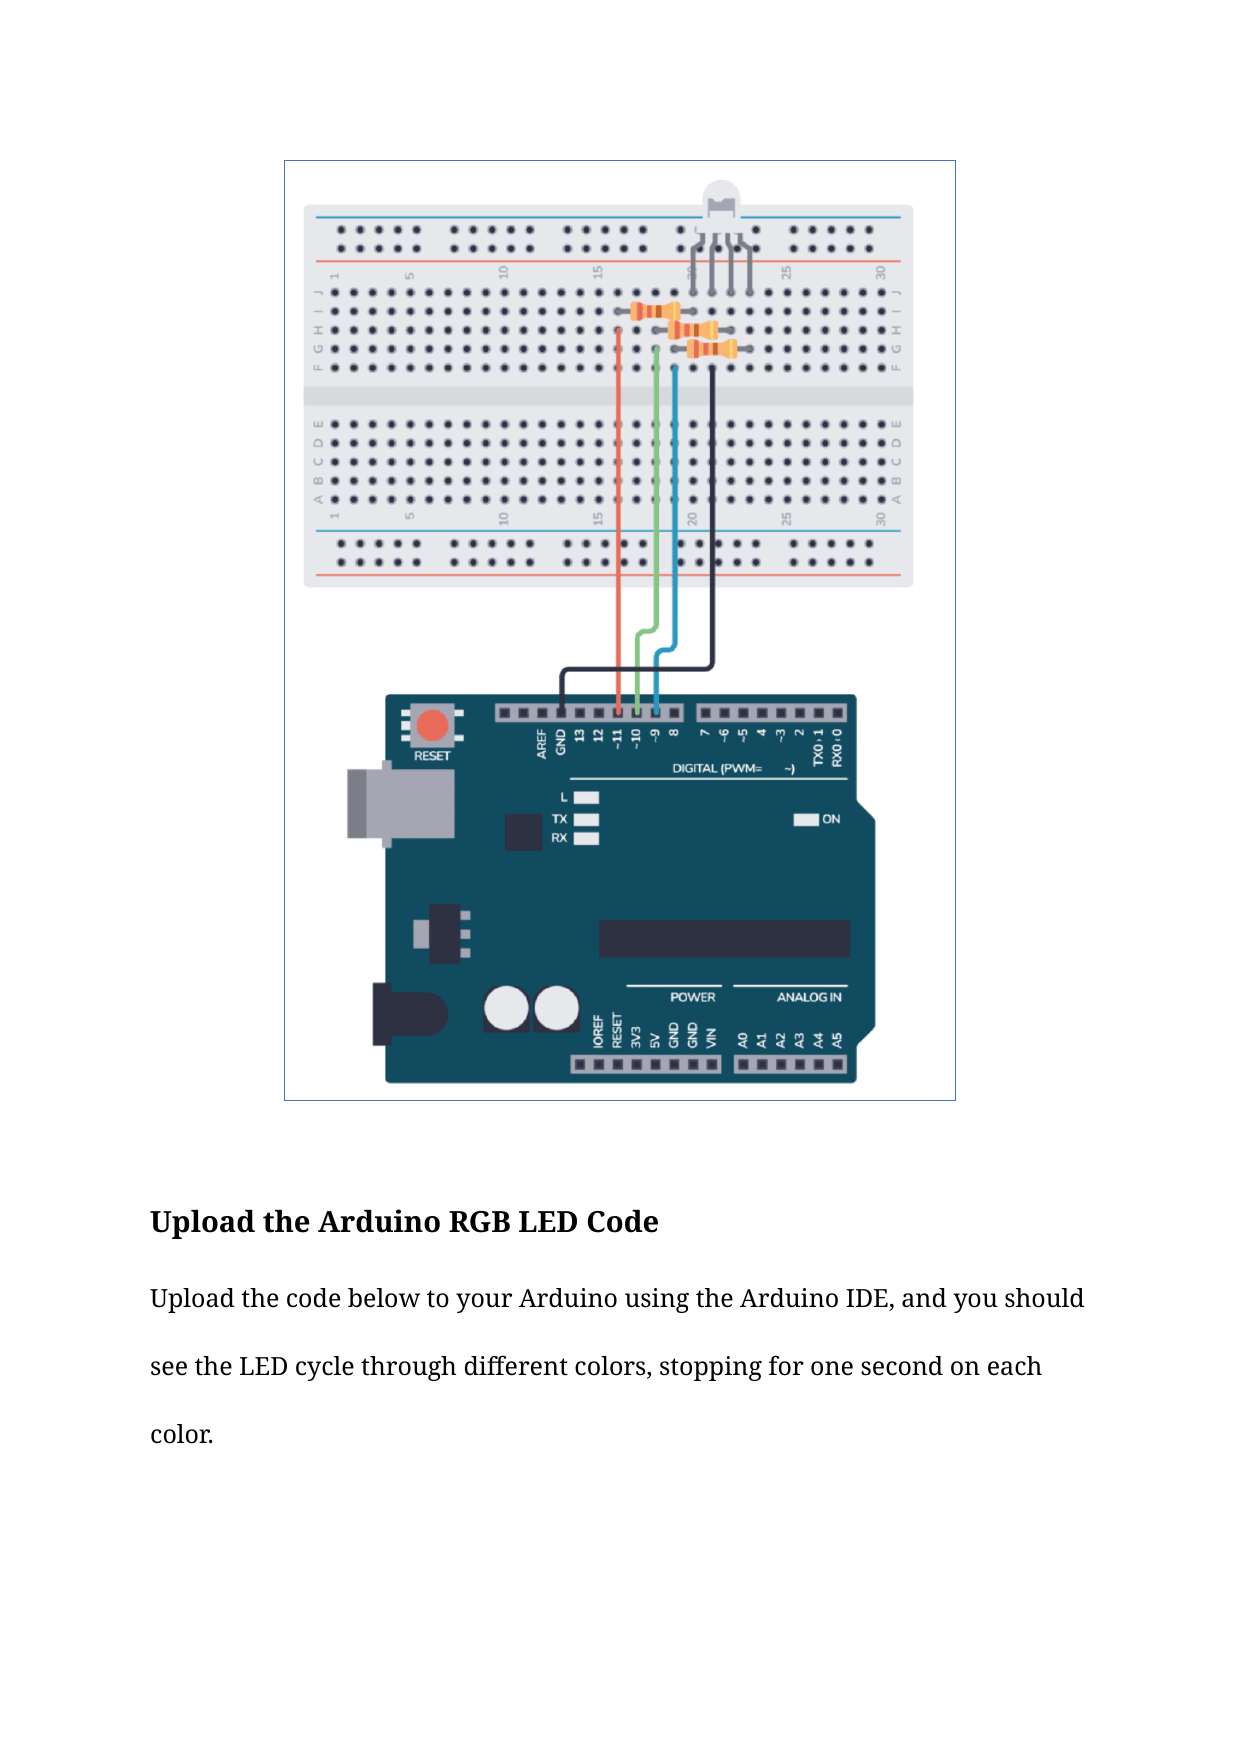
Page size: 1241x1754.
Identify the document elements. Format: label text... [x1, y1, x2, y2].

picture [285, 162, 955, 1100]
text Upload the code below to your Arduino using the Arduino IDE, and you should see the LED cycle through different colors, stopping for one second on each color. [150, 1280, 1090, 1451]
text Upload the Arduino RGB LED Code [150, 1201, 1090, 1241]
